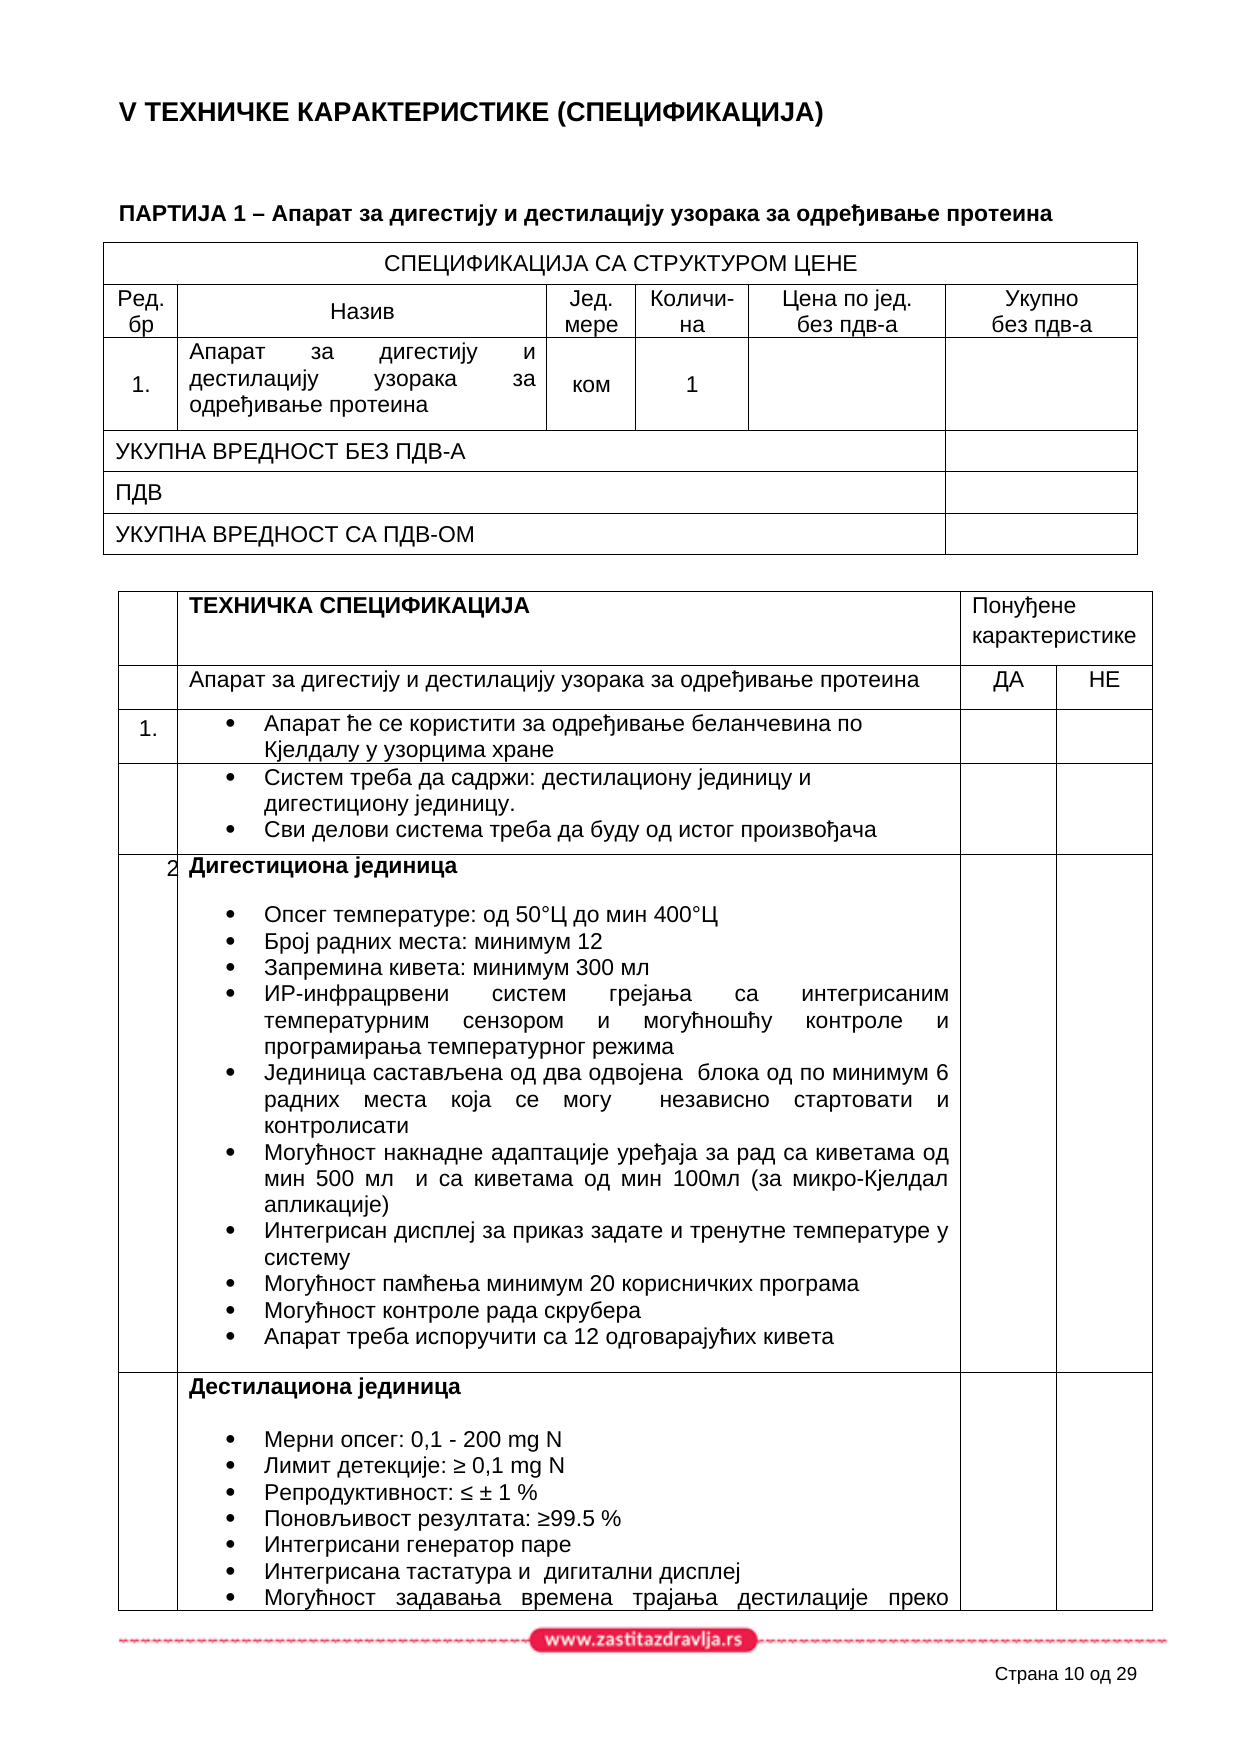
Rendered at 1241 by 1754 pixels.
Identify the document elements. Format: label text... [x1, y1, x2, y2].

subtitle V ТЕХНИЧКE КАРАКТЕРИСТИКЕ (СПЕЦИФИКАЦИЈА) [119, 96, 1137, 127]
table_cell ком [547, 338, 635, 430]
table_cell [1057, 710, 1152, 762]
table_cell [119, 1373, 177, 1610]
table_cell [946, 431, 1137, 471]
table_cell Назив [178, 285, 546, 337]
table_header ТЕХНИЧКА СПЕЦИФИКАЦИЈА [178, 592, 960, 665]
table_cell УКУПНА ВРЕДНОСТ СА ПДВ-ОМ [104, 514, 945, 554]
table_cell Апарат за дигестију и дестилацију узорака за одређивање протеина [178, 666, 960, 709]
table_cell УКУПНА ВРЕДНОСТ БЕЗ ПДВ-А [104, 431, 945, 471]
table_cell Цена по јед. без пдв-а [749, 285, 945, 337]
table_cell [961, 710, 1056, 762]
table_cell [1057, 1373, 1152, 1610]
table_cell Апарат за дигестију и дестилацију узорака за одређивање протеина [178, 338, 546, 430]
picture [118, 1622, 1169, 1658]
table_cell Апарат ће се користити за одређивање беланчевина по Кјелдалу у узорцима хране [178, 710, 960, 762]
table_cell [119, 764, 177, 854]
table_header [119, 592, 177, 665]
table_cell [961, 855, 1056, 1372]
table_cell Дигестициона јединица Опсег температуре: од 50°Ц до мин 400°Ц Број радних места: минимум 12 Запремина кивета: минимум 300 мл ИР-инфрацрвени систем грејања са интегрисаним температурним сензором и могућношћу контроле и програмирања температурног режима Јединица састављена од два одвојена блока од по минимум 6 радних места која се могу независно стартовати и контролисати Могућност накнадне адаптације уређаја за рад са киветама од мин 500 мл и са киветама од мин 100мл (за микро-Кјелдал апликације) Интегрисан дисплеј за приказ задате и тренутне температуре у систему Могућност памћења минимум 20 корисничких програма Могућност контроле рада скрубера Апарат треба испоручити са 12 одговарајућих кивета [178, 855, 960, 1372]
table_cell Укупно без пдв-а [946, 285, 1137, 337]
table_cell 1. [119, 710, 177, 762]
table_cell 1. [104, 338, 177, 430]
table_cell [946, 472, 1137, 513]
table_cell [961, 1373, 1056, 1610]
table_cell [1057, 764, 1152, 854]
table_header СПЕЦИФИКАЦИЈА СА СТРУКТУРОМ ЦЕНЕ [104, 243, 1137, 283]
table_cell Ред. бр [104, 285, 177, 337]
table_cell [749, 338, 945, 430]
table_cell Систем треба да садржи: дестилациону јединицу и дигестициону јединицу. Сви делови система треба да буду од истог произвођача [178, 764, 960, 854]
table_cell [946, 338, 1137, 430]
table_cell Количи-на [636, 285, 748, 337]
table_cell НЕ [1057, 666, 1152, 709]
table_cell Јед. мере [547, 285, 635, 337]
table_cell 1 [636, 338, 748, 430]
table_cell ПДВ [104, 472, 945, 513]
text ПАРТИЈА 1 – Апарат за дигестију и дестилацију узорака за одређивање протеина [119, 199, 1137, 226]
table_cell [1057, 855, 1152, 1372]
table_cell [119, 666, 177, 709]
table_cell [946, 514, 1137, 554]
table_cell [961, 764, 1056, 854]
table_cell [178, 1373, 960, 1610]
table_cell 2 [119, 855, 177, 1372]
table_header Понуђене карактеристике [961, 592, 1152, 665]
table_cell ДА [961, 666, 1056, 709]
